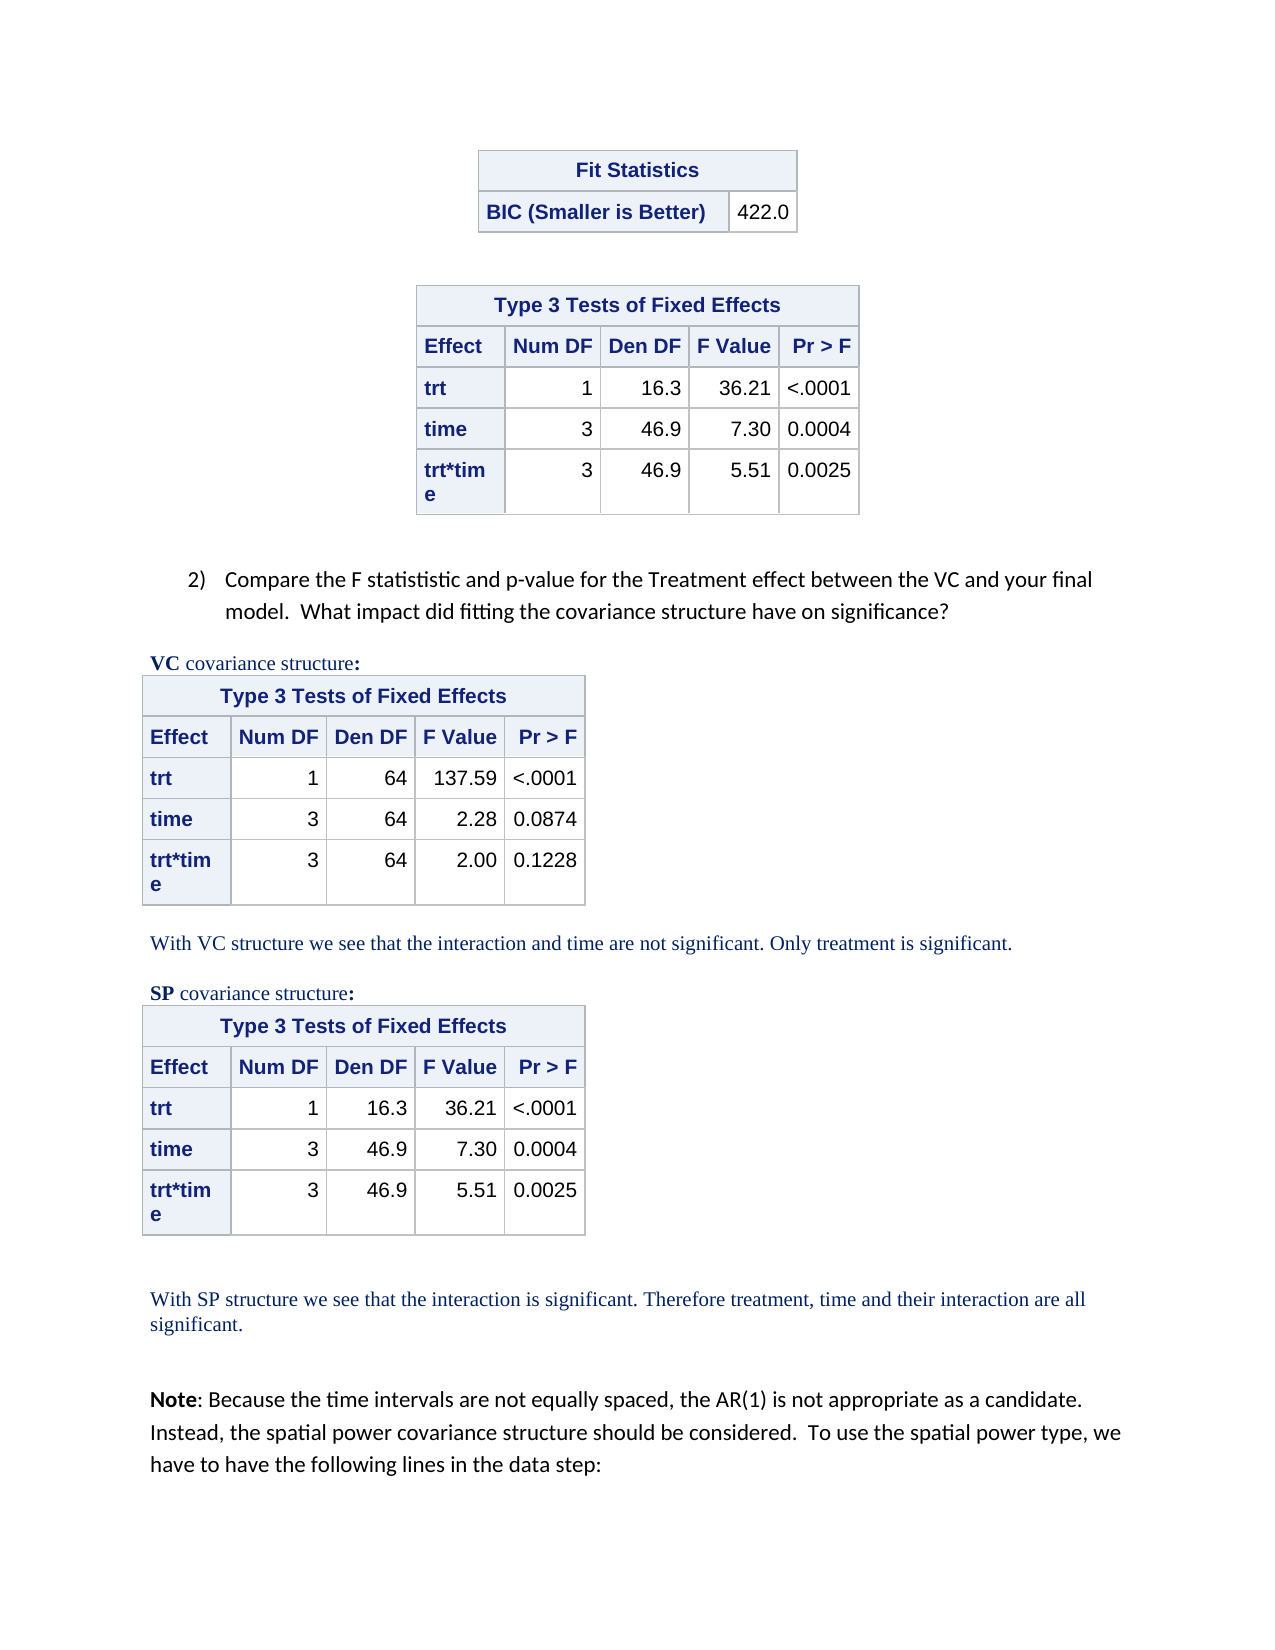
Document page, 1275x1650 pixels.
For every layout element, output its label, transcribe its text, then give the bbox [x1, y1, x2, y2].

table_cell 3 [232, 1130, 326, 1169]
list Compare the F statististic and p-value for the Treatment effect between the VC and your final model. What impact did fitting the covariance structure have on significance? [187, 565, 1125, 625]
table_cell 7.30 [690, 409, 778, 448]
table_cell Effect [143, 717, 230, 756]
table_cell time [143, 799, 230, 839]
table_cell 46.9 [327, 1130, 414, 1169]
table_cell 0.0004 [780, 409, 858, 448]
table_cell 137.59 [416, 758, 504, 798]
table_cell trt [417, 368, 504, 407]
table_cell trt*time [417, 450, 504, 513]
table_cell 1 [232, 758, 326, 798]
table_cell <.0001 [505, 758, 584, 798]
table_cell 7.30 [416, 1130, 504, 1169]
table_cell 0.0874 [505, 799, 584, 839]
table_cell 46.9 [601, 409, 688, 448]
table_cell time [143, 1130, 230, 1169]
table_cell 64 [327, 758, 414, 798]
table_cell 64 [327, 799, 414, 839]
table_cell Den DF [327, 1047, 414, 1087]
table_cell 3 [232, 840, 326, 904]
table_cell 2.28 [416, 799, 504, 839]
table_cell 64 [327, 840, 414, 904]
table_cell 3 [232, 799, 326, 839]
table_cell trt*time [143, 840, 230, 904]
table_cell 422.0 [730, 192, 796, 231]
table_cell 3 [506, 450, 600, 513]
table_cell Pr > F [780, 327, 858, 366]
table_cell 5.51 [416, 1171, 504, 1234]
table_header Type 3 Tests of Fixed Effects [143, 676, 584, 715]
table_cell 16.3 [327, 1088, 414, 1128]
table_header Type 3 Tests of Fixed Effects [417, 286, 858, 325]
table_cell 3 [506, 409, 600, 448]
table_cell Num DF [232, 717, 326, 756]
table_cell Den DF [327, 717, 414, 756]
table_cell 36.21 [690, 368, 778, 407]
table_cell 0.0025 [505, 1171, 584, 1234]
table_cell 0.0004 [505, 1130, 584, 1169]
table_cell trt [143, 1088, 230, 1128]
table_cell <.0001 [505, 1088, 584, 1128]
table_cell Pr > F [505, 1047, 584, 1087]
table_cell 2.00 [416, 840, 504, 904]
table_cell F Value [416, 1047, 504, 1087]
text VC covariance structure: [150, 650, 1125, 675]
text With VC structure we see that the interaction and time are not significant. Only treatment is significant. [150, 930, 1125, 955]
table_cell BIC (Smaller is Better) [479, 192, 728, 231]
table_cell trt [143, 758, 230, 798]
table_cell Effect [417, 327, 504, 366]
table_cell 1 [506, 368, 600, 407]
table_cell time [417, 409, 504, 448]
table_cell 5.51 [690, 450, 778, 513]
table_cell Den DF [601, 327, 688, 366]
table_cell 0.1228 [505, 840, 584, 904]
table_cell Effect [143, 1047, 230, 1087]
table_cell Pr > F [505, 717, 584, 756]
table_cell Num DF [506, 327, 600, 366]
table_cell F Value [416, 717, 504, 756]
table_cell 16.3 [601, 368, 688, 407]
text Note: Because the time intervals are not equally spaced, the AR(1) is not appropriate as a candidate. Instead, the spatial power covariance structure should be considered. To use the spatial power type, we have to have the following lines in the data step: [150, 1386, 1125, 1478]
table_cell 46.9 [327, 1171, 414, 1234]
table_cell trt*time [143, 1171, 230, 1234]
table_cell 1 [232, 1088, 326, 1128]
text SP covariance structure: [150, 980, 1125, 1005]
table_header Type 3 Tests of Fixed Effects [143, 1006, 584, 1046]
table_cell 46.9 [601, 450, 688, 513]
table_cell 36.21 [416, 1088, 504, 1128]
text With SP structure we see that the interaction is significant. Therefore treatment, time and their interaction are all significant. [150, 1286, 1125, 1336]
table_cell Num DF [232, 1047, 326, 1087]
table_header Fit Statistics [479, 151, 796, 190]
table_cell 0.0025 [780, 450, 858, 513]
table_cell 3 [232, 1171, 326, 1234]
table_cell <.0001 [780, 368, 858, 407]
table_cell F Value [690, 327, 778, 366]
